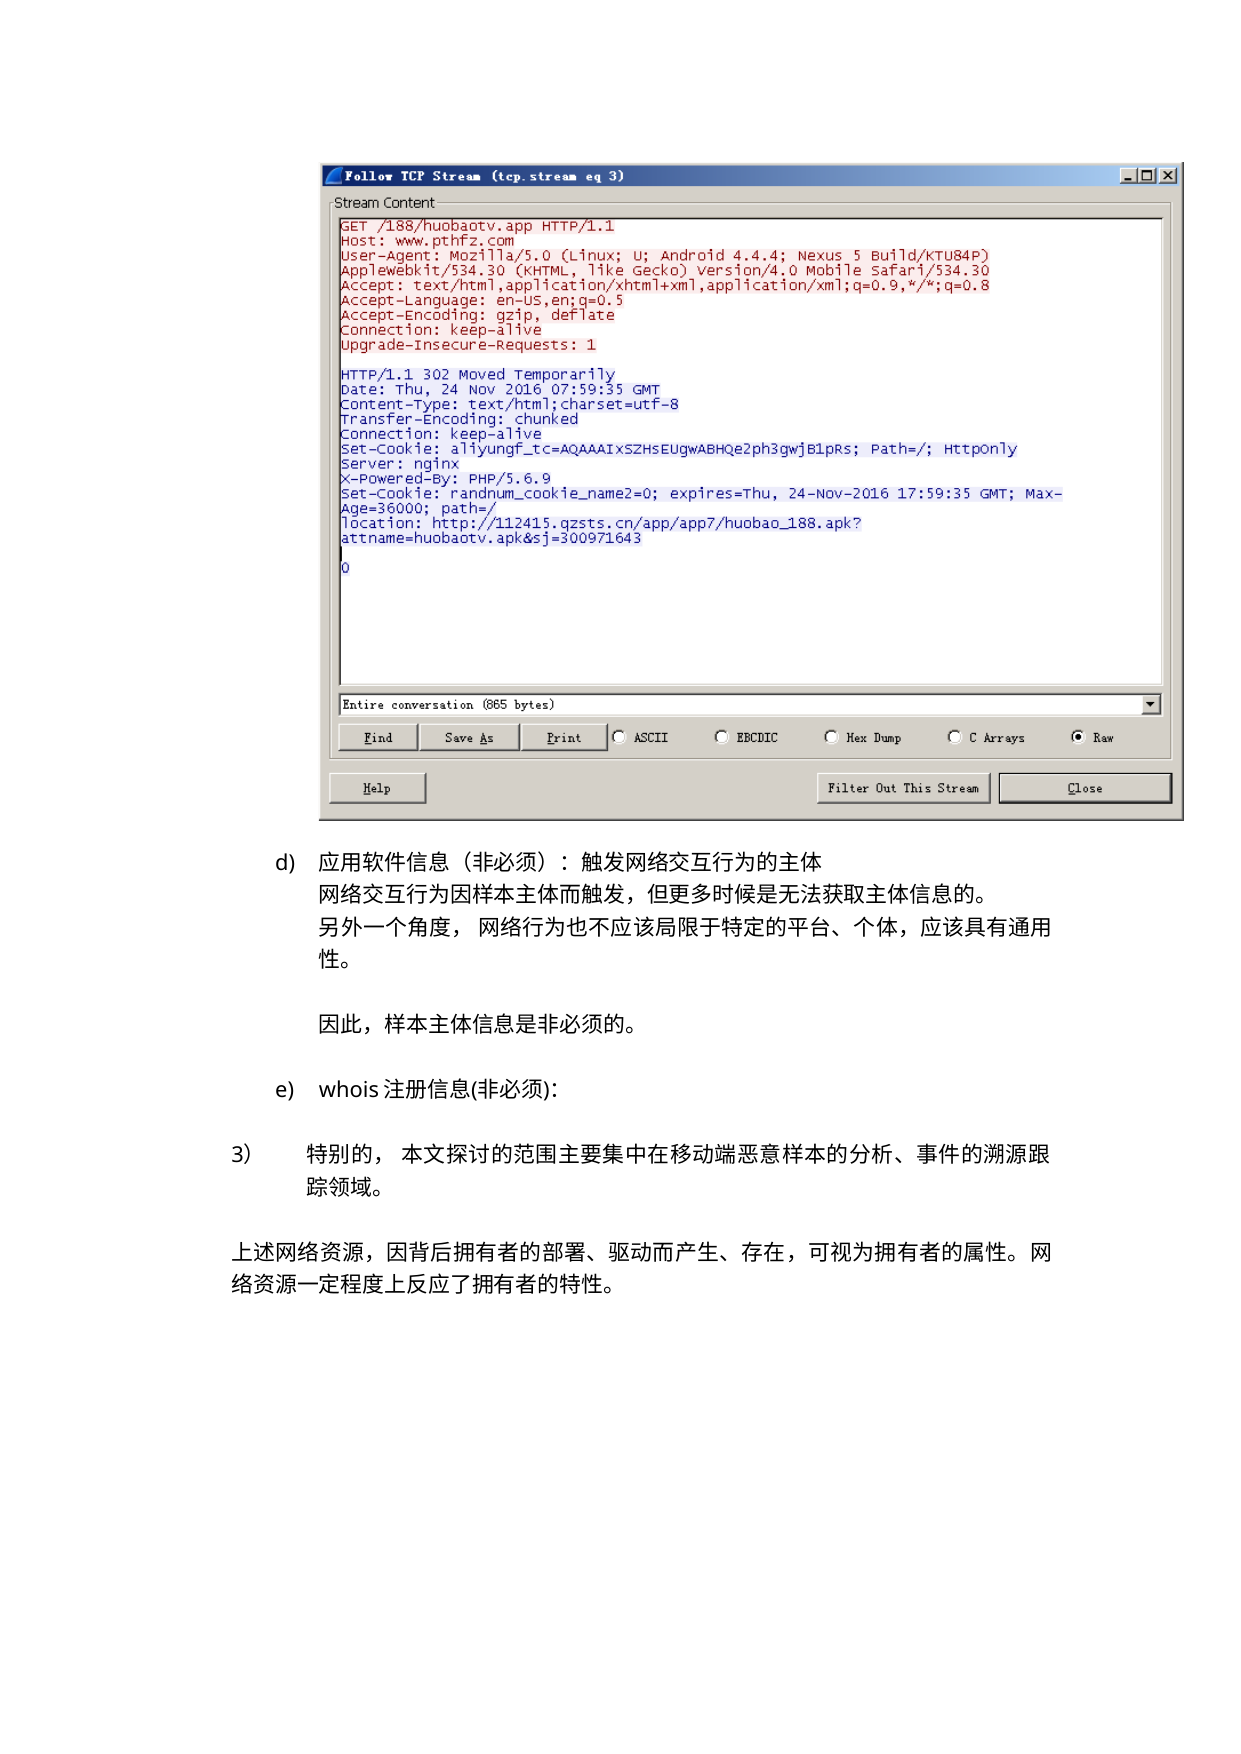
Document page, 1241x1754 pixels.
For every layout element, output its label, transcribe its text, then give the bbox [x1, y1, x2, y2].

list whois注册信息(非必须)： [275, 1072, 1053, 1104]
list 因此，样本主体信息是非必须的。 [319, 1007, 1053, 1039]
list 网络交互行为因样本主体而触发，但更多时候是无法获取主体信息的。 [319, 877, 1053, 909]
list 特别的， 本文探讨的范围主要集中在移动端恶意样本的分析、事件的溯源跟踪领域。 [231, 1137, 1053, 1202]
list 应用软件信息（非必须）：触发网络交互行为的主体 [275, 844, 1053, 877]
list 另外一个角度， 网络行为也不应该局限于特定的平台、个体，应该具有通用性。 [319, 909, 1053, 974]
text 上述网络资源，因背后拥有者的部署、驱动而产生、存在，可视为拥有者的属性。网络资源一定程度上反应了拥有者的特性。 [231, 1234, 1053, 1299]
picture [318, 162, 1184, 821]
